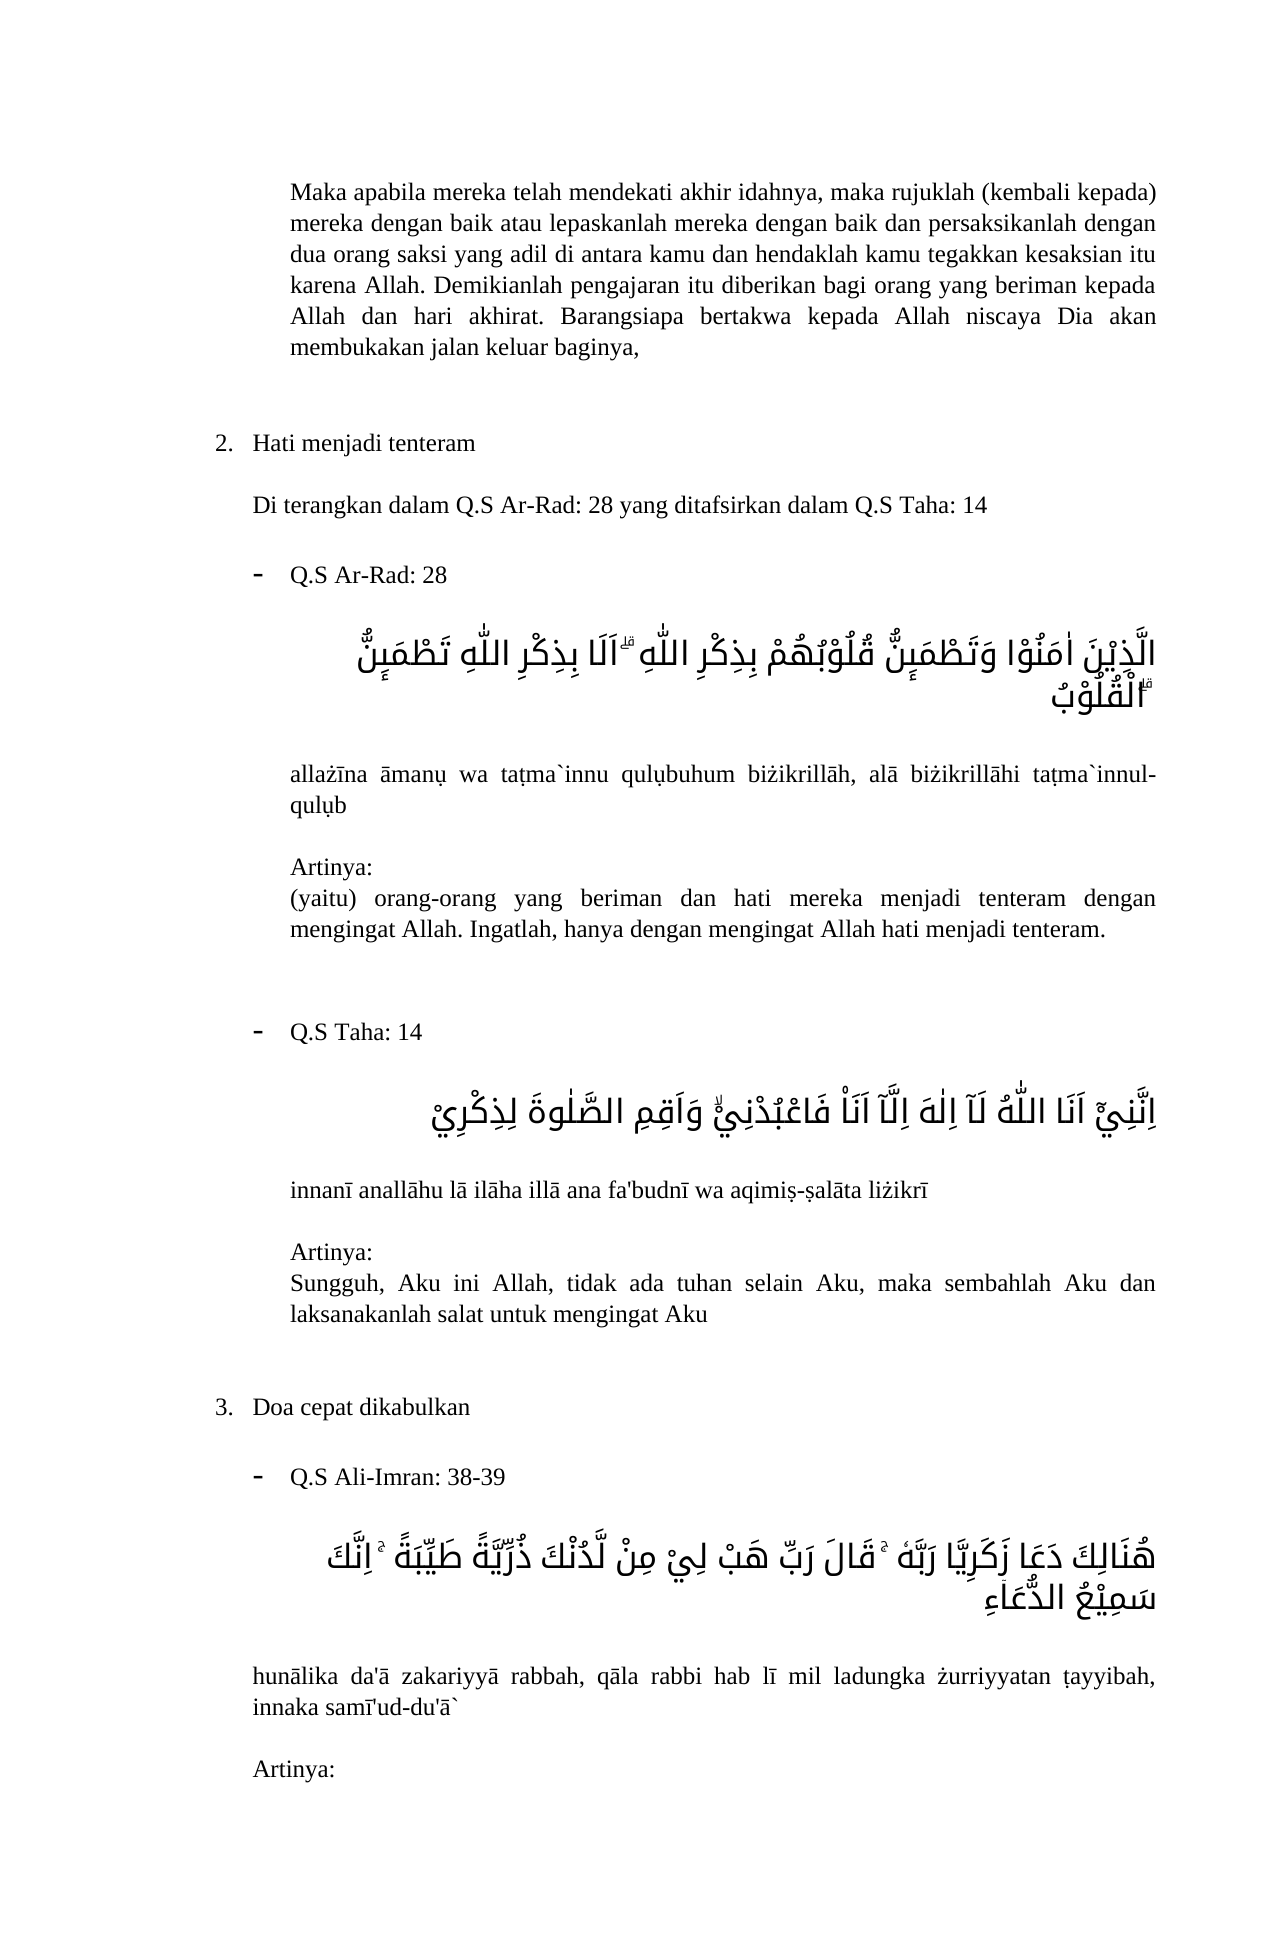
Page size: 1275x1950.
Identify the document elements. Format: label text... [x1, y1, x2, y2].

list Di terangkan dalam Q.S Ar-Rad: 28 yang ditafsirkan dalam Q.S Taha: 14 [252, 490, 1157, 519]
list Hati menjadi tenteram [215, 428, 1157, 457]
list Artinya: [290, 1237, 1157, 1266]
list Sungguh, Aku ini Allah, tidak ada tuhan selain Aku, maka sembahlah Aku dan laksanakanlah salat untuk mengingat Aku [290, 1268, 1157, 1328]
list innanī anallāhu lā ilāha illā ana fa'budnī wa aqimiṣ-ṣalāta liżikrī [290, 1175, 1157, 1203]
list هُنَالِكَ دَعَا زَكَرِيَّا رَبَّهٗ ۚ قَالَ رَبِّ هَبْ لِيْ مِنْ لَّدُنْكَ ذُرِّيَّةً طَيِّبَةً ۚ اِنَّكَ سَمِيْعُ الدُّعَاۤءِ [252, 1537, 1157, 1617]
list Maka apabila mereka telah mendekati akhir idahnya, maka rujuklah (kembali kepada) mereka dengan baik atau lepaskanlah mereka dengan baik dan persaksikanlah dengan dua orang saksi yang adil di antara kamu dan hendaklah kamu tegakkan kesaksian itu karena Allah. Demikianlah pengajaran itu diberikan bagi orang yang beriman kepada Allah dan hari akhirat. Barangsiapa bertakwa kepada Allah niscaya Dia akan membukakan jalan keluar baginya, [290, 177, 1157, 361]
list Artinya: [252, 1754, 1157, 1783]
list الَّذِيْنَ اٰمَنُوْا وَتَطْمَىِٕنُّ قُلُوْبُهُمْ بِذِكْرِ اللّٰهِ ۗ اَلَا بِذِكْرِ اللّٰهِ تَطْمَىِٕنُّ الْقُلُوْبُ ۗ [290, 635, 1157, 714]
list allażīna āmanụ wa taṭma`innu qulụbuhum biżikrillāh, alā biżikrillāhi taṭma`innul-qulụb [290, 759, 1157, 818]
list Q.S Taha: 14 [252, 1009, 1157, 1048]
list Artinya: [290, 852, 1157, 881]
list Q.S Ar-Rad: 28 [252, 552, 1157, 590]
list اِنَّنِيْٓ اَنَا اللّٰهُ لَآ اِلٰهَ اِلَّآ اَنَا۠ فَاعْبُدْنِيْۙ وَاَقِمِ الصَّلٰوةَ لِذِكْرِيْ [290, 1092, 1157, 1130]
list Doa cepat dikabulkan [215, 1392, 1157, 1421]
list (yaitu) orang-orang yang beriman dan hati mereka menjadi tenteram dengan mengingat Allah. Ingatlah, hanya dengan mengingat Allah hati menjadi tenteram. [290, 883, 1157, 943]
list Q.S Ali-Imran: 38-39 [252, 1454, 1157, 1492]
list hunālika da'ā zakariyyā rabbah, qāla rabbi hab lī mil ladungka żurriyyatan ṭayyibah, innaka samī'ud-du'ā` [252, 1661, 1157, 1721]
